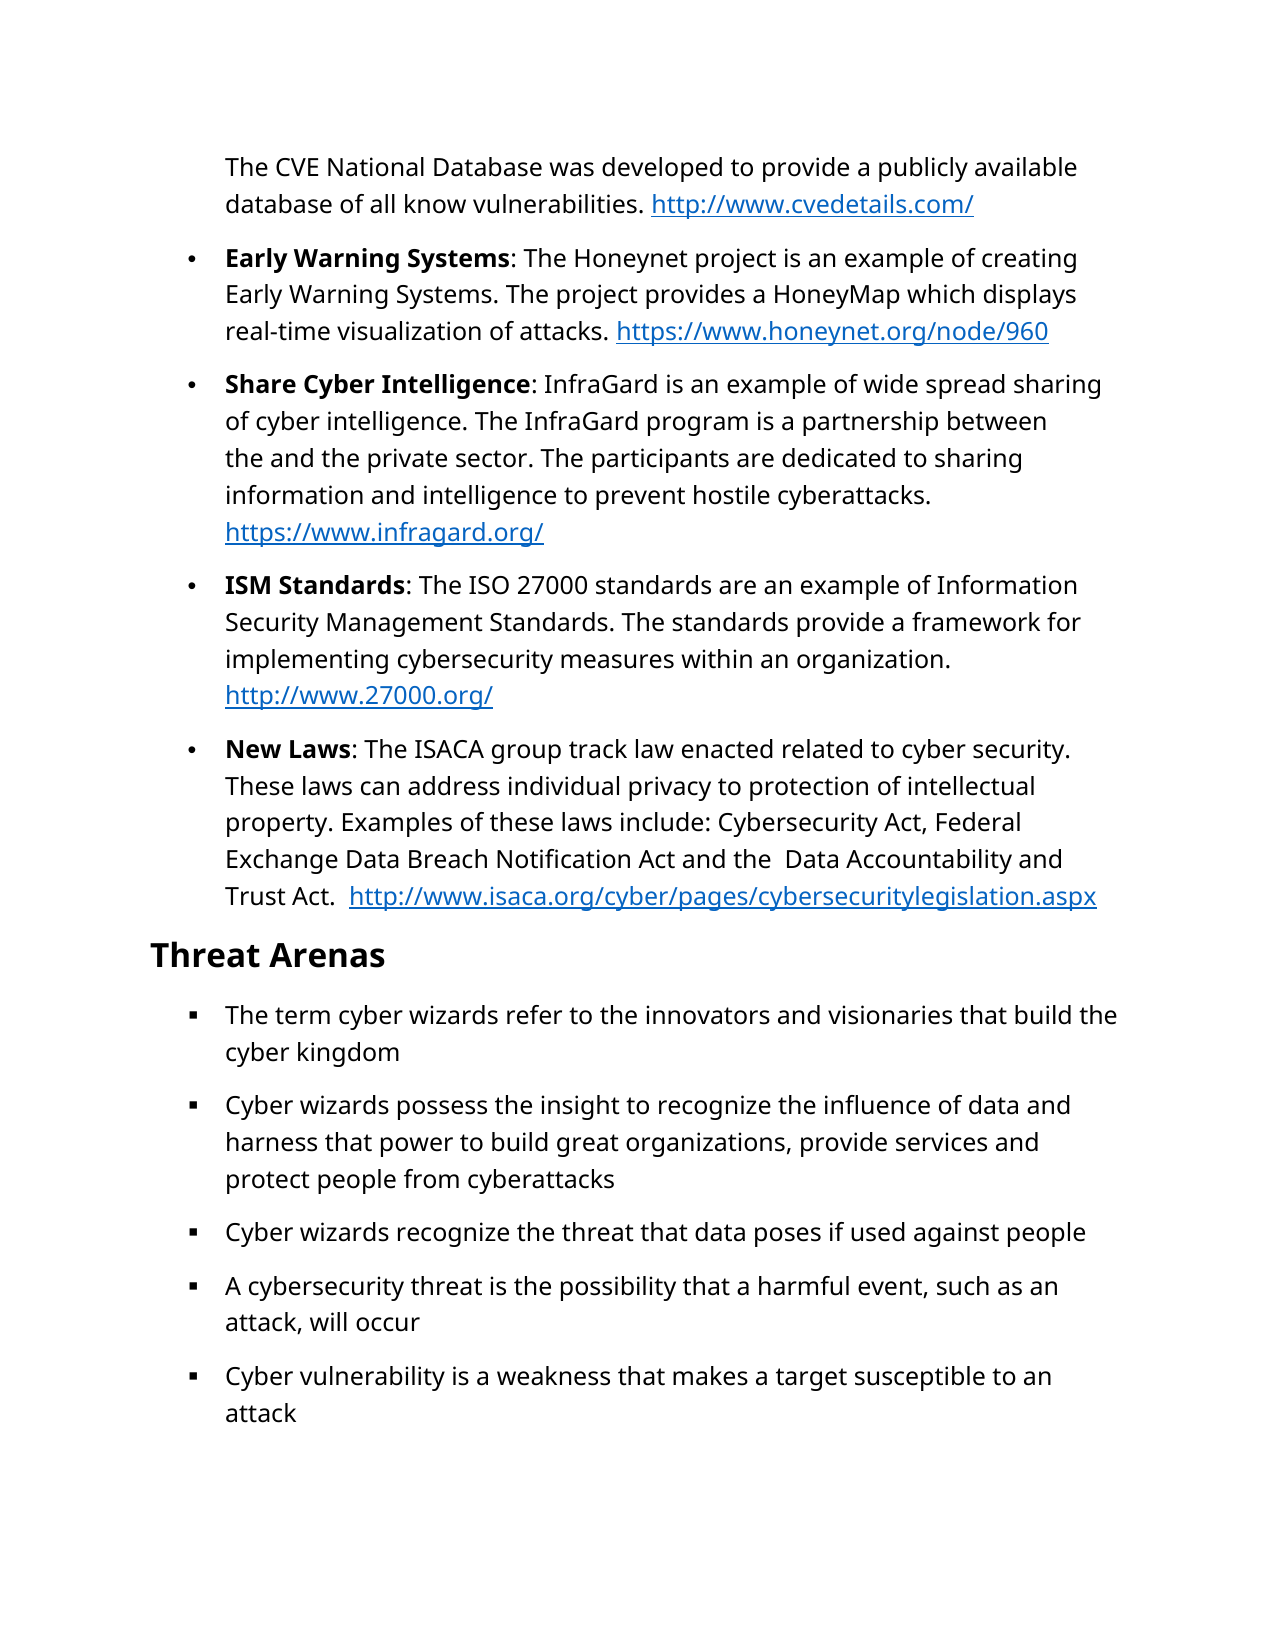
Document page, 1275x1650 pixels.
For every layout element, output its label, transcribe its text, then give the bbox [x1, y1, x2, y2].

list Early Warning Systems: The Honeynet project is an example of creating Early Warning Systems. The project provides a HoneyMap which displays real-time visualization of attacks. https://www.honeynet.org/node/960 [187, 240, 1125, 348]
list ISM Standards: The ISO 27000 standards are an example of Information Security Management Standards. The standards provide a framework for implementing cybersecurity measures within an organization. http://www.27000.org/ [187, 568, 1125, 712]
list Cyber vulnerability is a weakness that makes a target susceptible to an attack [187, 1358, 1125, 1429]
list The term cyber wizards refer to the innovators and visionaries that build the cyber kingdom [187, 998, 1125, 1068]
list New Laws: The ISACA group track law enacted related to cyber security. These laws can address individual privacy to protection of intellectual property. Examples of these laws include: Cybersecurity Act, Federal Exchange Data Breach Notification Act and the Data Accountability and Trust Act. http://www.isaca.org/cyber/pages/cybersecuritylegislation.aspx [187, 731, 1125, 913]
list Cyber wizards possess the insight to recognize the influence of data and harness that power to build great organizations, provide services and protect people from cyberattacks [187, 1088, 1125, 1195]
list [187, 150, 1125, 221]
list A cybersecurity threat is the possibility that a harmful event, such as an attack, will occur [187, 1268, 1125, 1339]
list Share Cyber Intelligence: InfraGard is an example of wide spread sharing of cyber intelligence. The InfraGard program is a partnership between the and the private sector. The participants are dedicated to sharing information and intelligence to prevent hostile cyberattacks. https://www.infragard.org/ [187, 367, 1125, 548]
list Cyber wizards recognize the threat that data poses if used against people [187, 1215, 1125, 1249]
text Threat Arenas [150, 932, 1125, 977]
